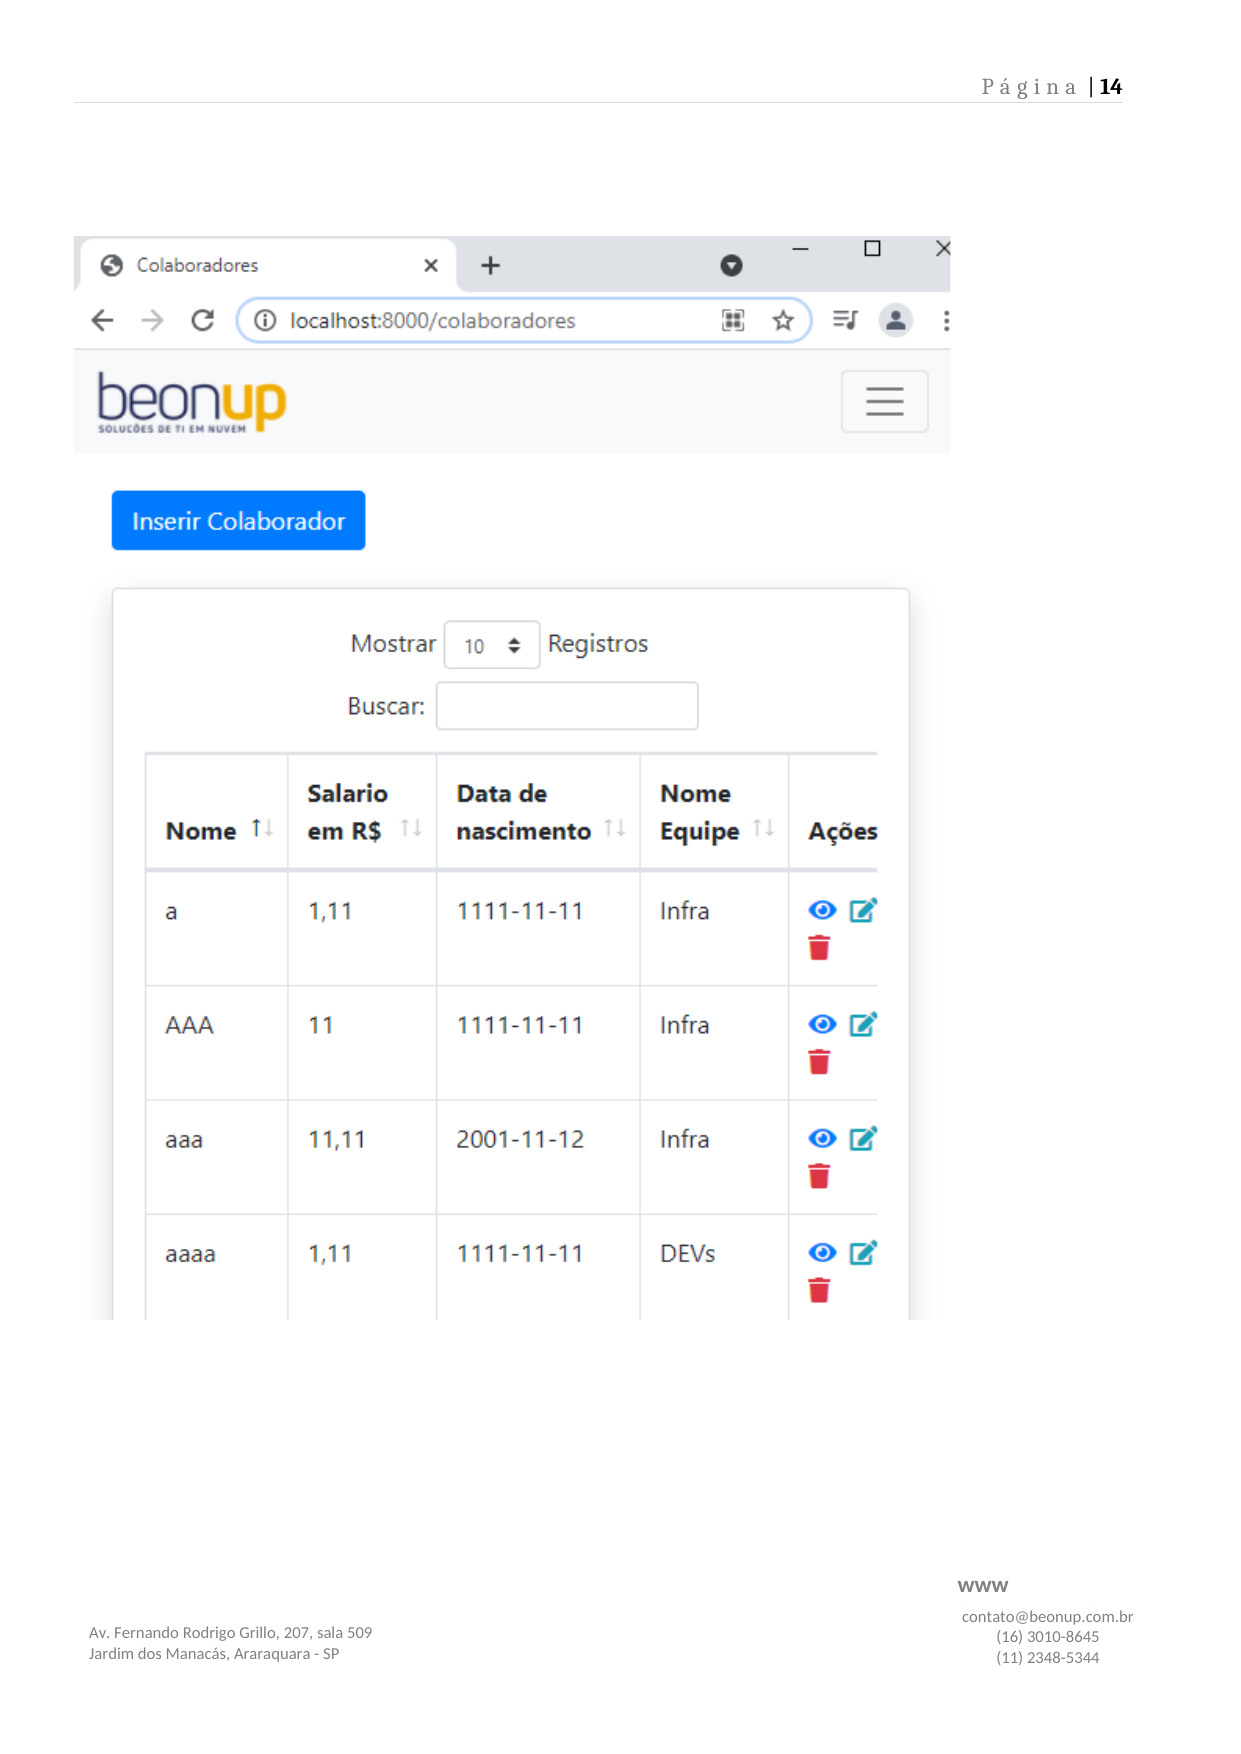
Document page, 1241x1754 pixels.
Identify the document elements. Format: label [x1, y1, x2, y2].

picture [73, 236, 951, 1320]
